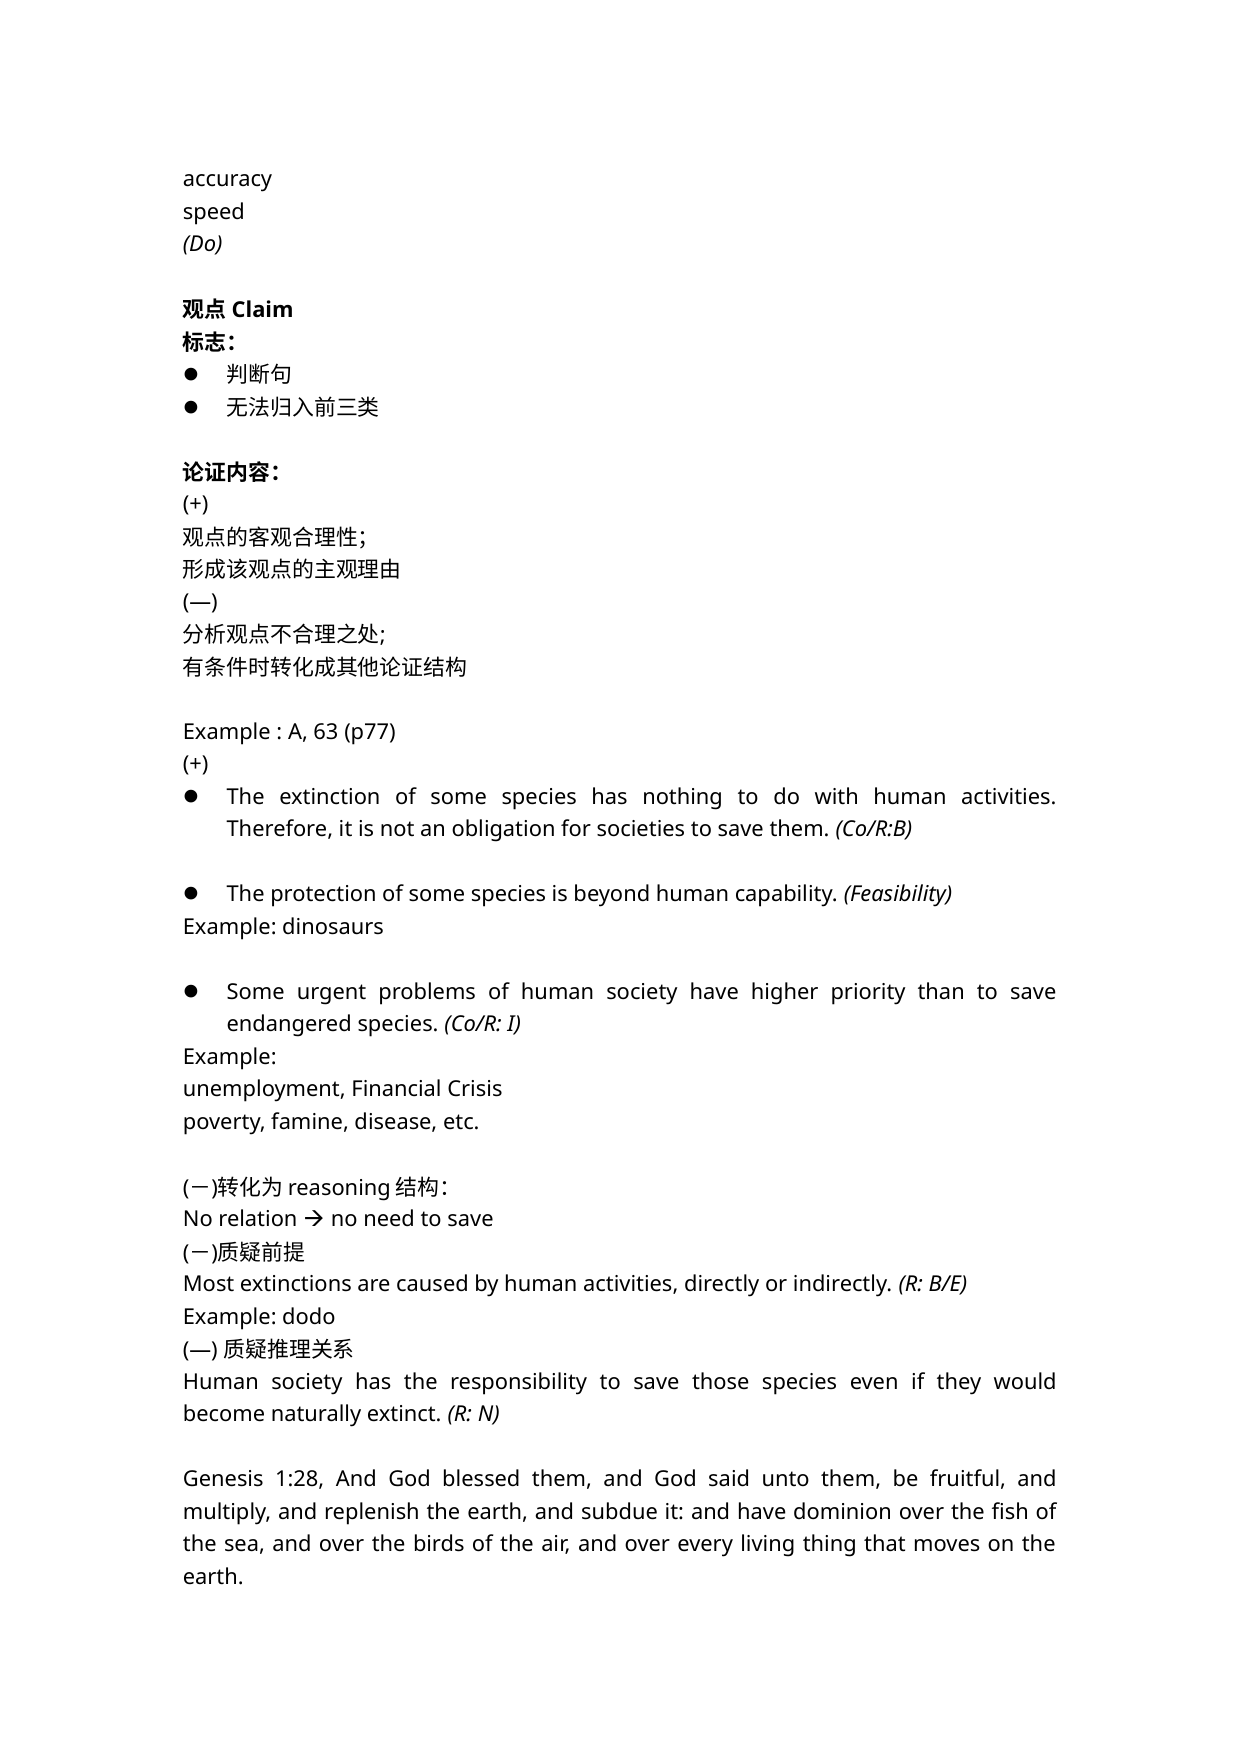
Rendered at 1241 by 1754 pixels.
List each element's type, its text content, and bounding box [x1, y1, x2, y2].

text 标志： [183, 324, 1058, 357]
text Example: dodo [183, 1299, 1058, 1332]
text 分析观点不合理之处; [183, 617, 1058, 649]
text Most extinctions are caused by human activities, directly or indirectly. (R: B/E) [183, 1267, 1058, 1299]
text Example: dinosaurs [183, 909, 1058, 942]
text 观点 Claim [183, 292, 1058, 324]
text 形成该观点的主观理由 [183, 552, 1058, 584]
list Some urgent problems of human society have higher priority than to save endangered species. (Co/R: I) [183, 974, 1058, 1039]
text (－)质疑前提 [183, 1234, 1058, 1267]
text unemployment, Financial Crisis [183, 1072, 1058, 1104]
text (—) 质疑推理关系 [183, 1332, 1058, 1364]
text (+) [183, 747, 1058, 779]
list The extinction of some species has nothing to do with human activities. Therefore, it is not an obligation for societies to save them. (Co/R:B) [183, 779, 1058, 844]
text Example: [183, 1039, 1058, 1072]
text (—) [183, 584, 1058, 617]
text (Do) [183, 227, 1058, 259]
list The protection of some species is beyond human capability. (Feasibility) [183, 877, 1058, 909]
text Example : A, 63 (p77) [183, 714, 1058, 747]
text Genesis 1:28, And God blessed them, and God said unto them, be fruitful, and multiply, and replenish the earth, and subdue it: and have dominion over the fish of the sea, and over the birds of the air, and over every living thing that moves on the earth. [183, 1462, 1058, 1592]
text poverty, famine, disease, etc. [183, 1104, 1058, 1137]
list 无法归入前三类 [183, 389, 1058, 422]
text (－)转化为reasoning结构： [183, 1169, 1058, 1202]
text Human society has the responsibility to save those species even if they would become naturally extinct. (R: N) [183, 1364, 1058, 1429]
text 论证内容： [183, 454, 1058, 487]
text (+) [183, 487, 1058, 519]
text 观点的客观合理性； [183, 519, 1058, 552]
text speed [183, 194, 1058, 227]
text 有条件时转化成其他论证结构 [183, 649, 1058, 682]
list 判断句 [183, 357, 1058, 389]
text No relation no need to save [183, 1202, 1058, 1234]
text accuracy [183, 162, 1058, 194]
